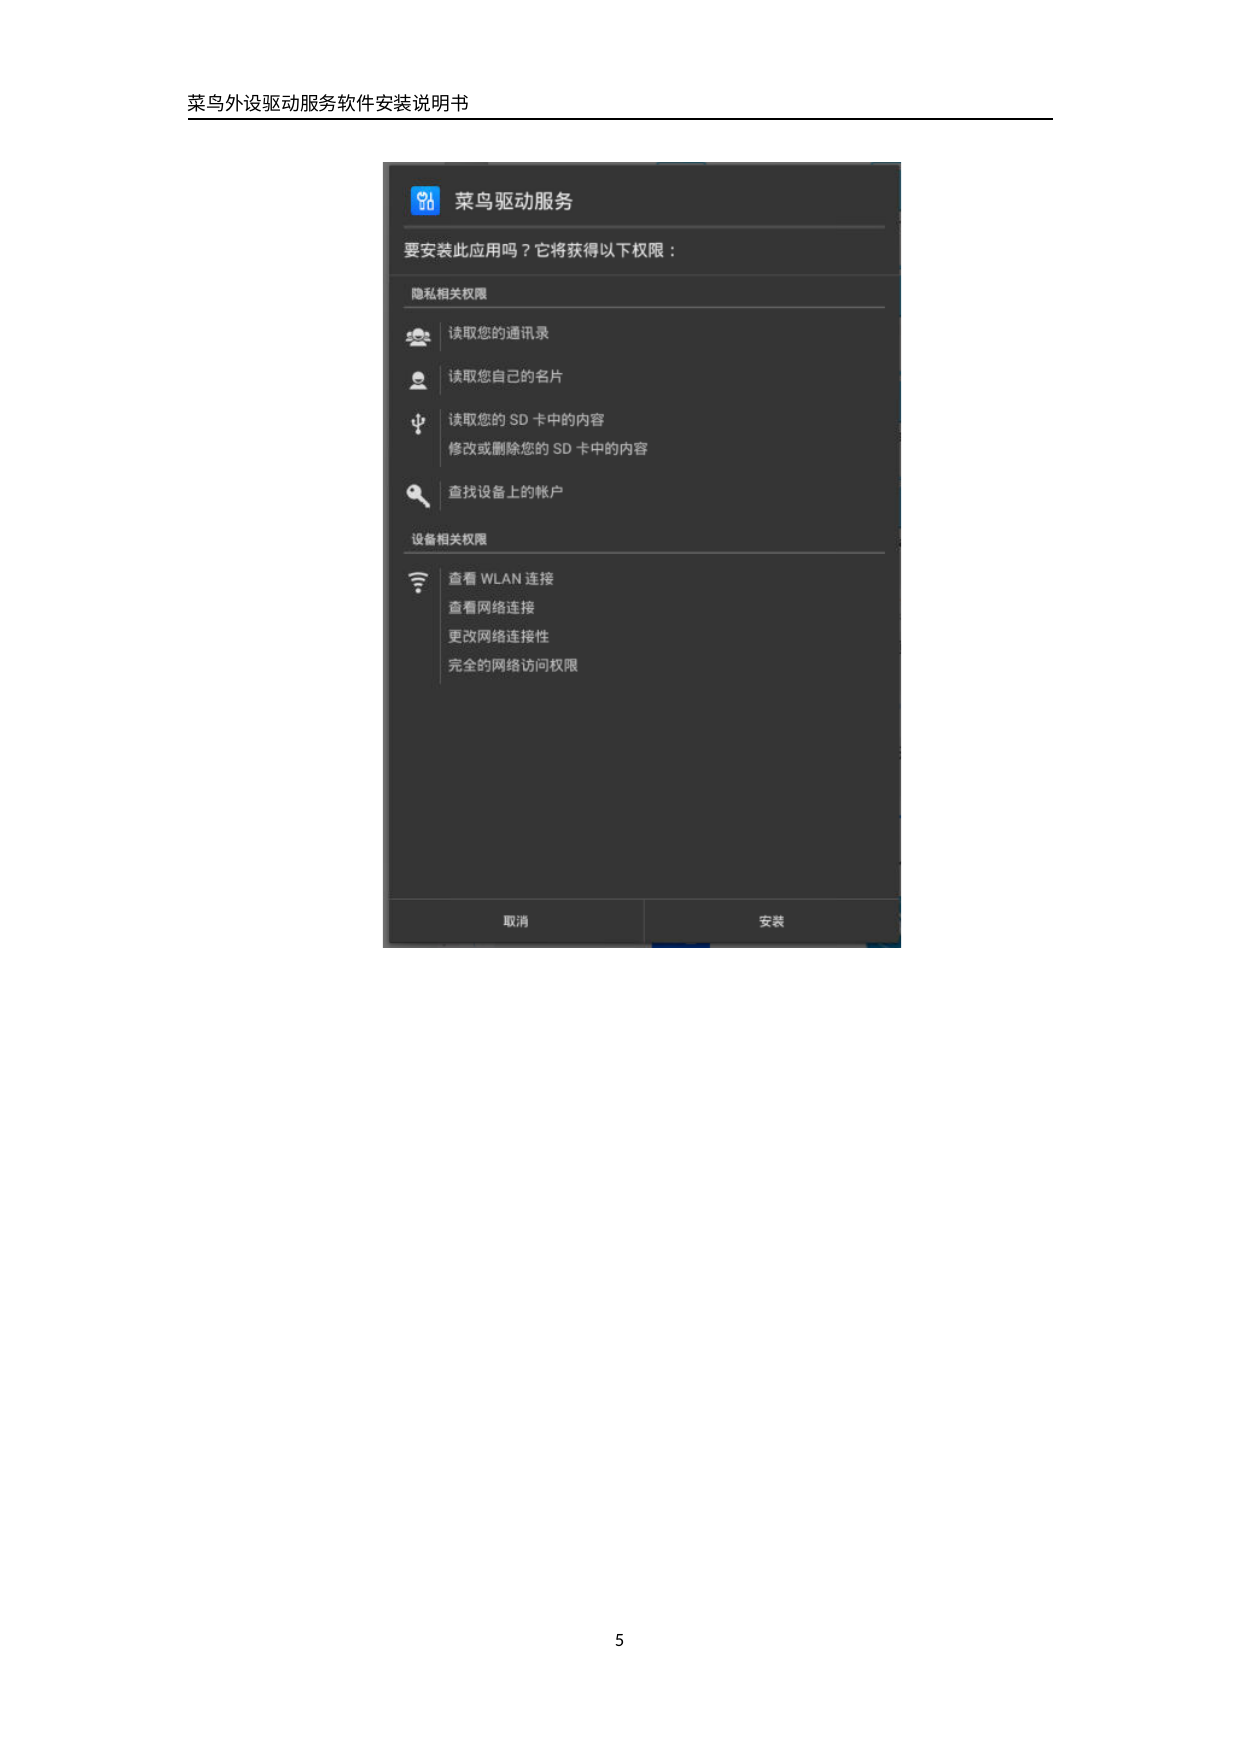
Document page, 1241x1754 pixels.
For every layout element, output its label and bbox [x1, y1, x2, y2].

picture [382, 162, 902, 948]
